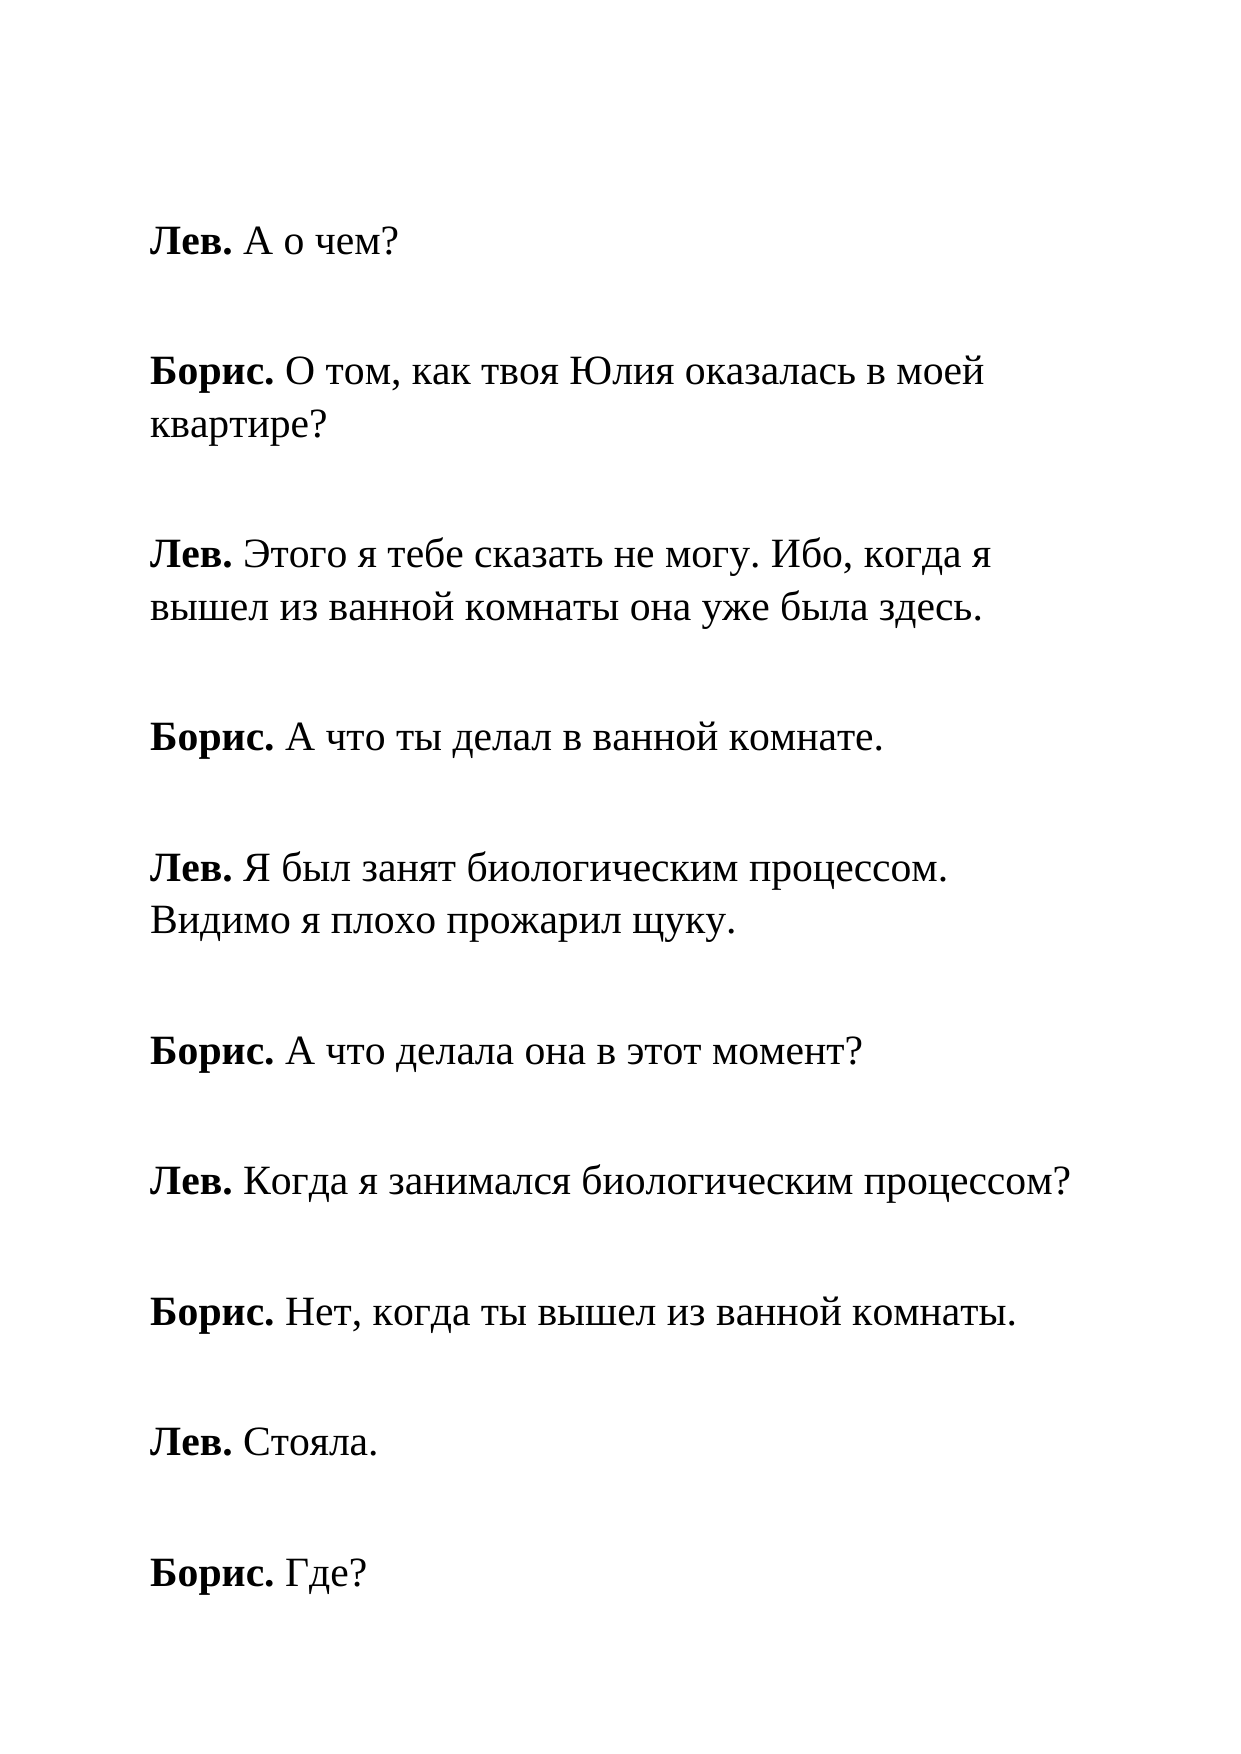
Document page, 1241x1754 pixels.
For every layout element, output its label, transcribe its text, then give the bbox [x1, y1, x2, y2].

text Лев. Я был занят биологическим процессом. Видимо я плохо прожарил щуку. [150, 842, 1090, 943]
text Борис. Где? [150, 1547, 1090, 1595]
text Борис. Нет, когда ты вышел из ванной комнаты. [150, 1286, 1090, 1334]
text Лев. Стояла. [150, 1417, 1090, 1464]
text Борис. А что ты делал в ванной комнате. [150, 712, 1090, 760]
text Лев. А о чем? [150, 215, 1090, 263]
text Борис. А что делала она в этот момент? [150, 1025, 1090, 1073]
text Борис. О том, как твоя Юлия оказалась в моей квартире? [150, 346, 1090, 446]
text Лев. Этого я тебе сказать не могу. Ибо, когда я вышел из ванной комнаты она уже была здесь. [150, 529, 1090, 629]
text Лев. Когда я занимался биологическим процессом? [150, 1156, 1090, 1204]
